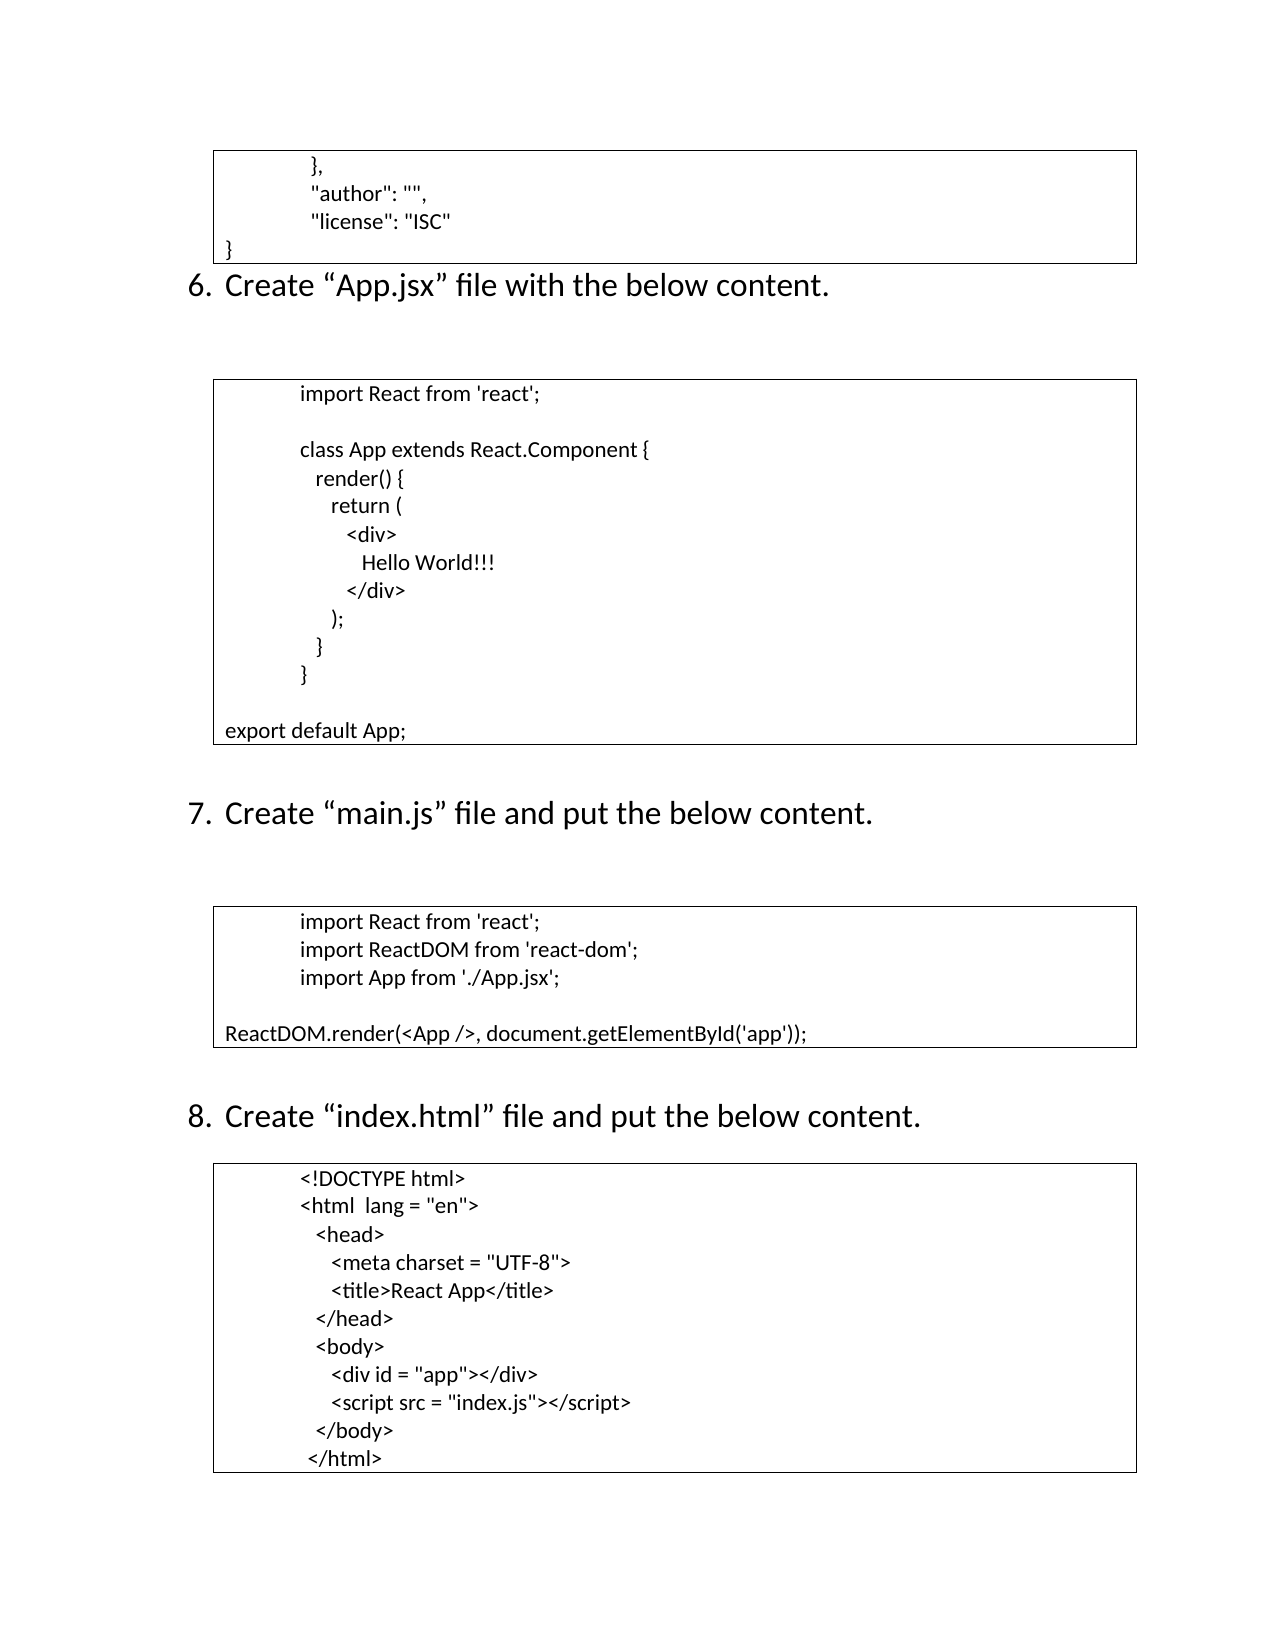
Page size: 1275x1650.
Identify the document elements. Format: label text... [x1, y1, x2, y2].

list Create “index.html” file and put the below content. [187, 1095, 1125, 1136]
list Create “App.jsx” file with the below content. [187, 264, 1125, 352]
table_header import React from 'react'; class App extends React.Component { render() { return ( <div> Hello World!!! </div> ); } } export default App; [214, 380, 1136, 744]
table_header import React from 'react'; import ReactDOM from 'react-dom'; import App from './App.jsx'; ReactDOM.render(<App />, document.getElementById('app')); [214, 907, 1136, 1047]
table_header <!DOCTYPE html> <html lang = "en"> <head> <meta charset = "UTF-8"> <title>React App</title> </head> <body> <div id = "app"></div> <script src = "index.js"></script> </body> </html> [214, 1164, 1136, 1472]
list Create “main.js” file and put the below content. [187, 792, 1125, 879]
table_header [214, 151, 1136, 263]
